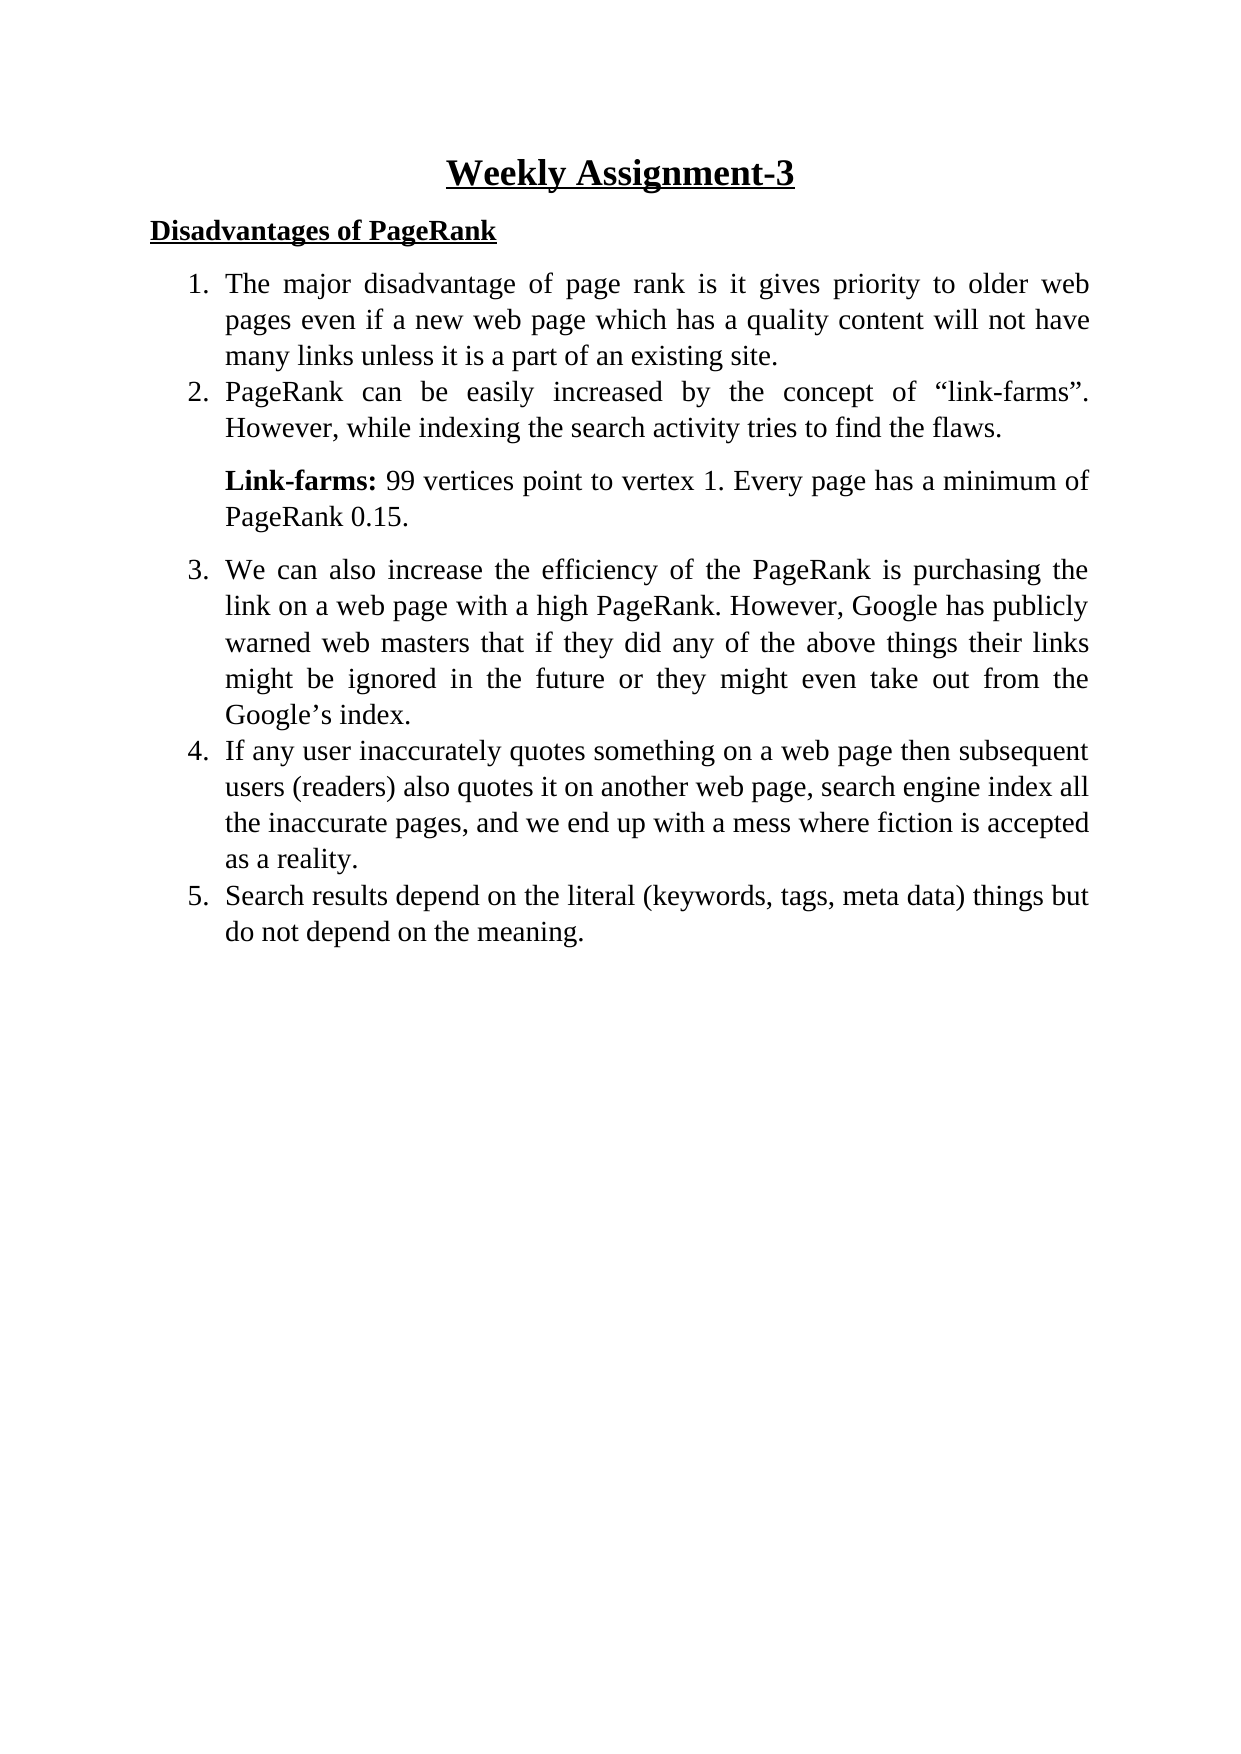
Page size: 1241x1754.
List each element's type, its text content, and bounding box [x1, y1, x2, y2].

list If any user inaccurately quotes something on a web page then subsequent users (readers) also quotes it on another web page, search engine index all the inaccurate pages, and we end up with a mess where fiction is accepted as a reality. [187, 733, 1090, 875]
list PageRank can be easily increased by the concept of “link-farms”. However, while indexing the search activity tries to find the flaws. [187, 374, 1090, 444]
text Link-farms: 99 vertices point to vertex 1. Every page has a minimum of PageRank 0.15. [225, 463, 1090, 533]
list Search results depend on the literal (keywords, tags, meta data) things but do not depend on the meaning. [187, 878, 1090, 947]
text Weekly Assignment-3 [150, 150, 1090, 193]
text Disadvantages of PageRank [150, 213, 1090, 247]
list The major disadvantage of page rank is it gives priority to older web pages even if a new web page which has a quality content will not have many links unless it is a part of an existing site. [187, 266, 1090, 372]
list We can also increase the efficiency of the PageRank is purchasing the link on a web page with a high PageRank. However, Google has publicly warned web masters that if they did any of the above things their links might be ignored in the future or they might even take out from the Google’s index. [187, 552, 1090, 731]
